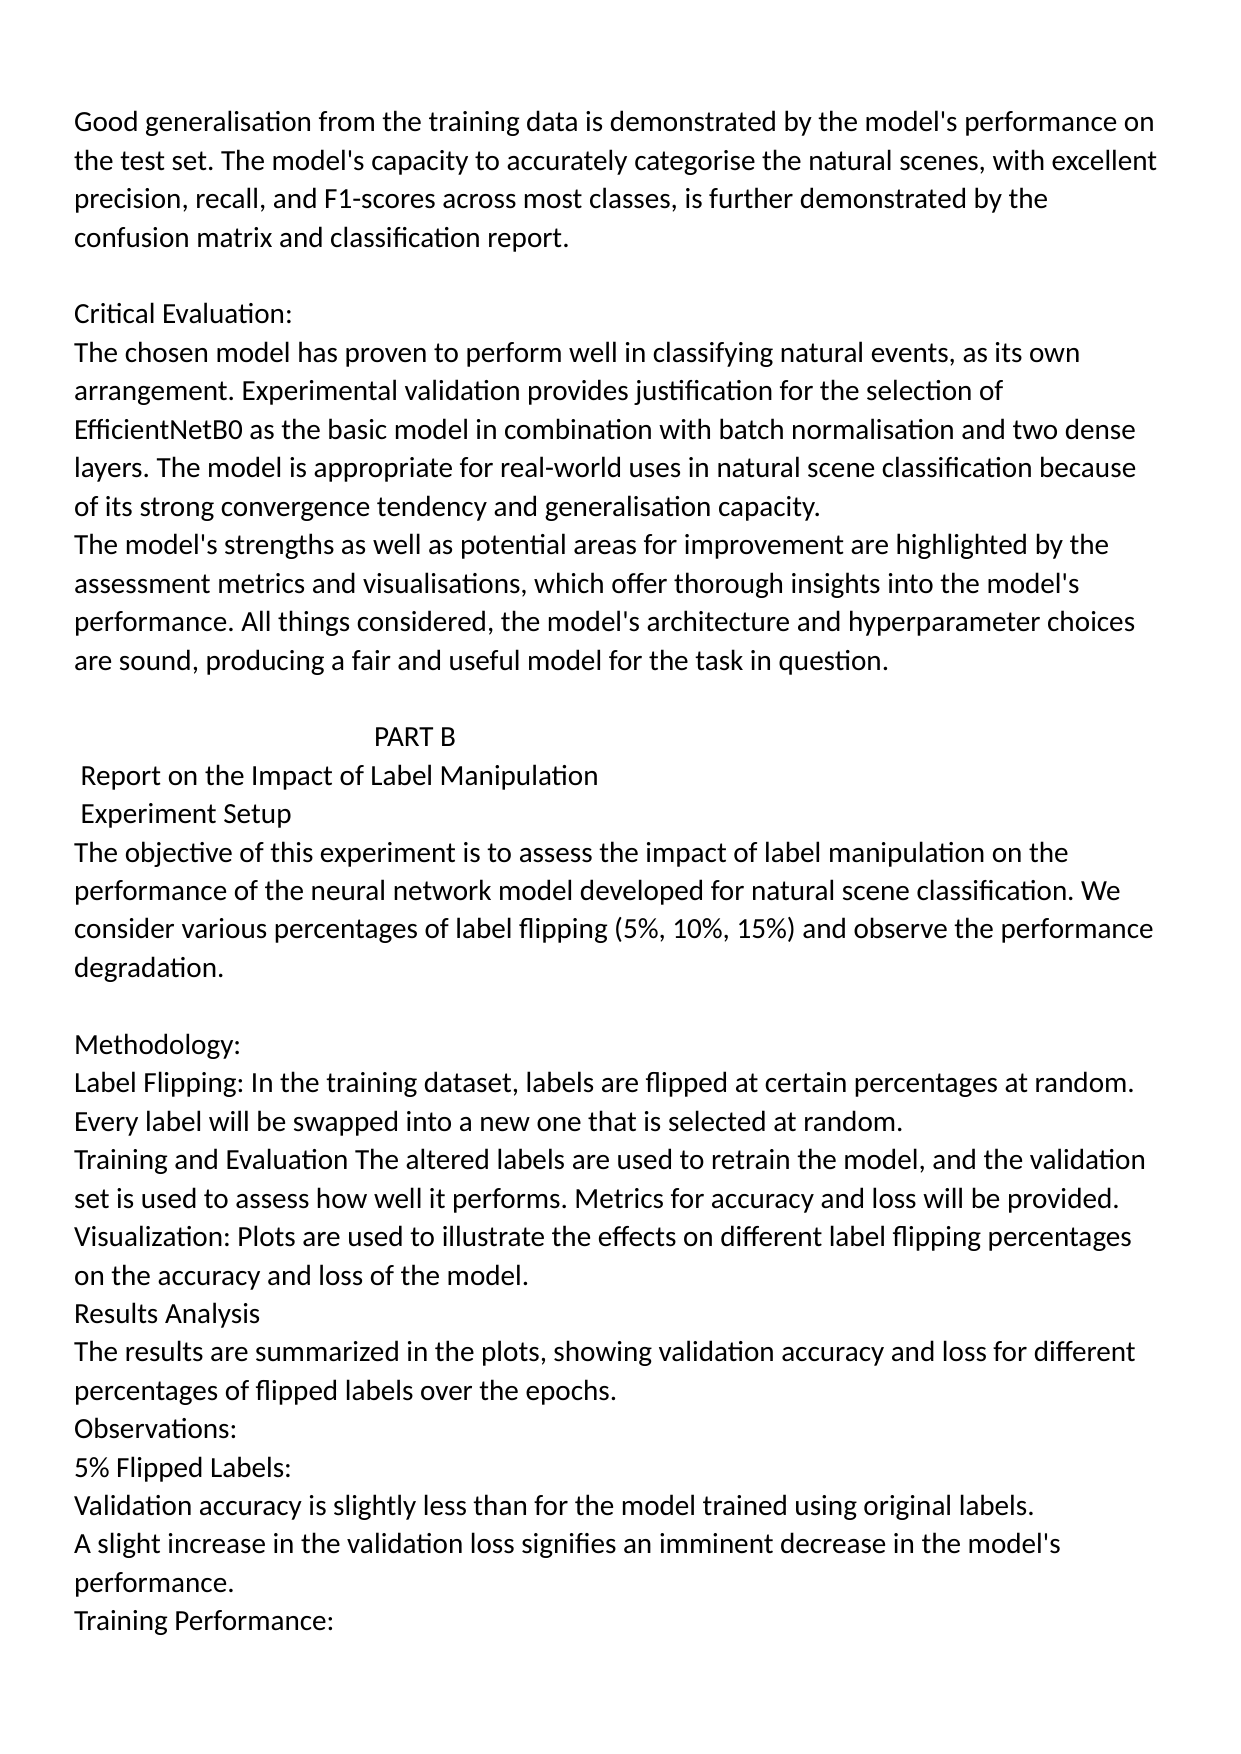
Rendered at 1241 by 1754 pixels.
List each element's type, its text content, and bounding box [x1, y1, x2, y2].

text Training and Evaluation The altered labels are used to retrain the model, and the validation set is used to assess how well it performs. Metrics for accuracy and loss will be provided. [74, 1141, 1167, 1215]
text A slight increase in the validation loss signifies an imminent decrease in the model's performance. [74, 1526, 1167, 1600]
text Results Analysis [74, 1295, 1167, 1331]
text Validation accuracy is slightly less than for the model trained using original labels. [74, 1487, 1167, 1523]
text 5% Flipped Labels: [74, 1449, 1167, 1484]
text Critical Evaluation: [74, 296, 1167, 331]
text Experiment Setup [74, 795, 1167, 831]
text PART B [299, 718, 1167, 754]
text Visualization: Plots are used to illustrate the effects on different label flipping percentages on the accuracy and loss of the model. [74, 1218, 1167, 1292]
text The objective of this experiment is to assess the impact of label manipulation on the performance of the neural network model developed for natural scene classification. We consider various percentages of label flipping (5%, 10%, 15%) and observe the performance degradation. [74, 834, 1167, 985]
text Good generalisation from the training data is demonstrated by the model's performance on the test set. The model's capacity to accurately categorise the natural scenes, with excellent precision, recall, and F1-scores across most classes, is further demonstrated by the confusion matrix and classification report. [74, 103, 1167, 254]
text The model's strengths as well as potential areas for improvement are highlighted by the assessment metrics and visualisations, which offer thorough insights into the model's performance. All things considered, the model's architecture and hyperparameter choices are sound, producing a fair and useful model for the task in question. [74, 526, 1167, 677]
text The chosen model has proven to perform well in classifying natural events, as its own arrangement. Experimental validation provides justification for the selection of EfficientNetB0 as the basic model in combination with batch normalisation and two dense layers. The model is appropriate for real-world uses in natural scene classification because of its strong convergence tendency and generalisation capacity. [74, 334, 1167, 523]
text Observations: [74, 1410, 1167, 1446]
text Report on the Impact of Label Manipulation [74, 757, 1167, 792]
text The results are summarized in the plots, showing validation accuracy and loss for different percentages of flipped labels over the epochs. [74, 1333, 1167, 1407]
text Training Performance: [74, 1602, 1167, 1638]
text Label Flipping: In the training dataset, labels are flipped at certain percentages at random. Every label will be swapped into a new one that is selected at random. [74, 1064, 1167, 1138]
text Methodology: [74, 1026, 1167, 1062]
